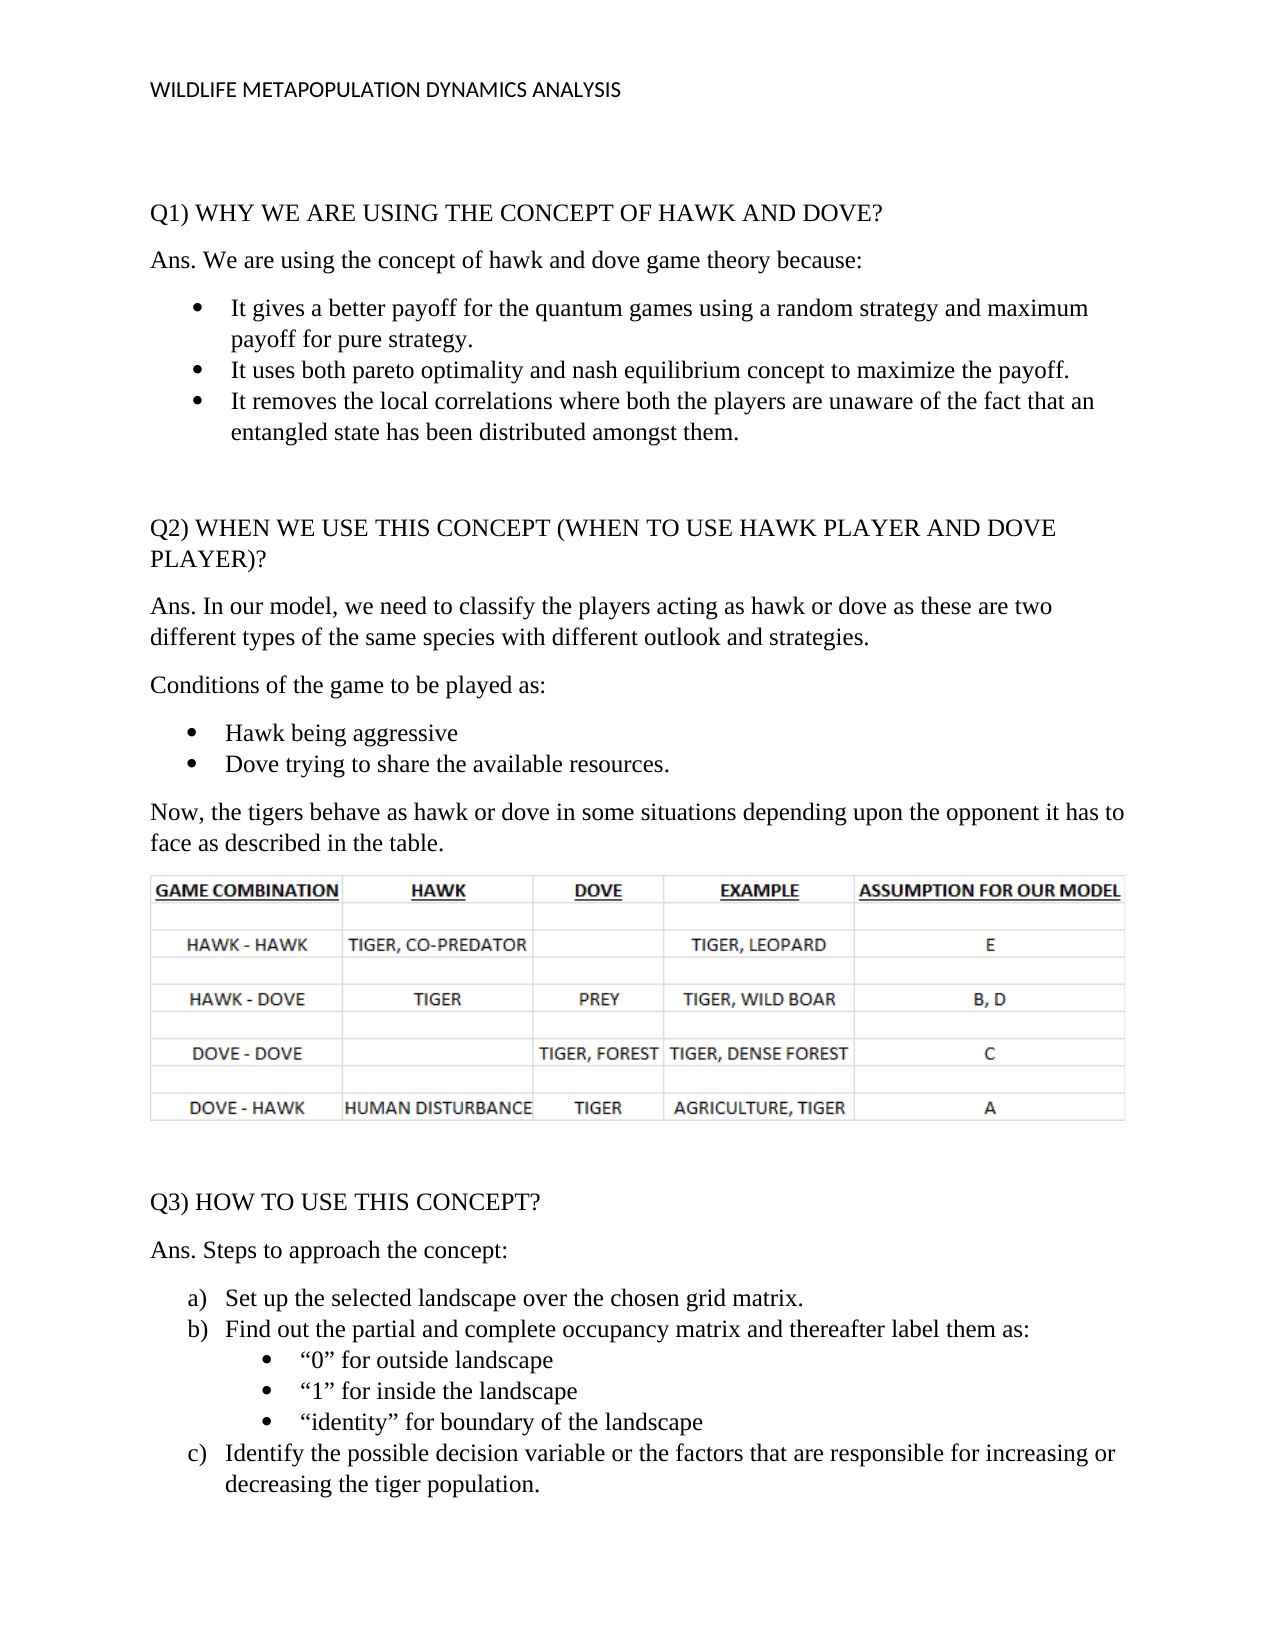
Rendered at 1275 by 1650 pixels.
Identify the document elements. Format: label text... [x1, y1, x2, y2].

text Conditions of the game to be played as: [150, 670, 1125, 699]
list It gives a better payoff for the quantum games using a random strategy and maximum payoff for pure strategy. [193, 293, 1125, 353]
text Q1) WHY WE ARE USING THE CONCEPT OF HAWK AND DOVE? [150, 198, 1125, 226]
text Ans. We are using the concept of hawk and dove game theory because: [150, 245, 1125, 274]
list Hawk being aggressive [187, 718, 1125, 747]
list “identity” for boundary of the landscape [262, 1407, 1125, 1436]
list It removes the local correlations where both the players are unaware of the fact that an entangled state has been distributed amongst them. [193, 386, 1125, 446]
text Q2) WHEN WE USE THIS CONCEPT (WHEN TO USE HAWK PLAYER AND DOVE PLAYER)? [150, 513, 1125, 572]
list Identify the possible decision variable or the factors that are responsible for increasing or decreasing the tiger population. [187, 1438, 1125, 1498]
text Ans. In our model, we need to classify the players acting as hawk or dove as these are two different types of the same species with different outlook and strategies. [150, 591, 1125, 651]
list “1” for inside the landscape [262, 1376, 1125, 1404]
list Dove trying to share the available resources. [187, 749, 1125, 778]
picture [150, 875, 1125, 1121]
text Q3) HOW TO USE THIS CONCEPT? [150, 1187, 1125, 1216]
list It uses both pareto optimality and nash equilibrium concept to maximize the payoff. [193, 355, 1125, 384]
text Ans. Steps to approach the concept: [150, 1235, 1125, 1264]
list Set up the selected landscape over the chosen grid matrix. [187, 1283, 1125, 1311]
list Find out the partial and complete occupancy matrix and thereafter label them as: [187, 1314, 1125, 1342]
list “0” for outside landscape [262, 1345, 1125, 1373]
text Now, the tigers behave as hawk or dove in some situations depending upon the opponent it has to face as described in the table. [150, 797, 1125, 856]
